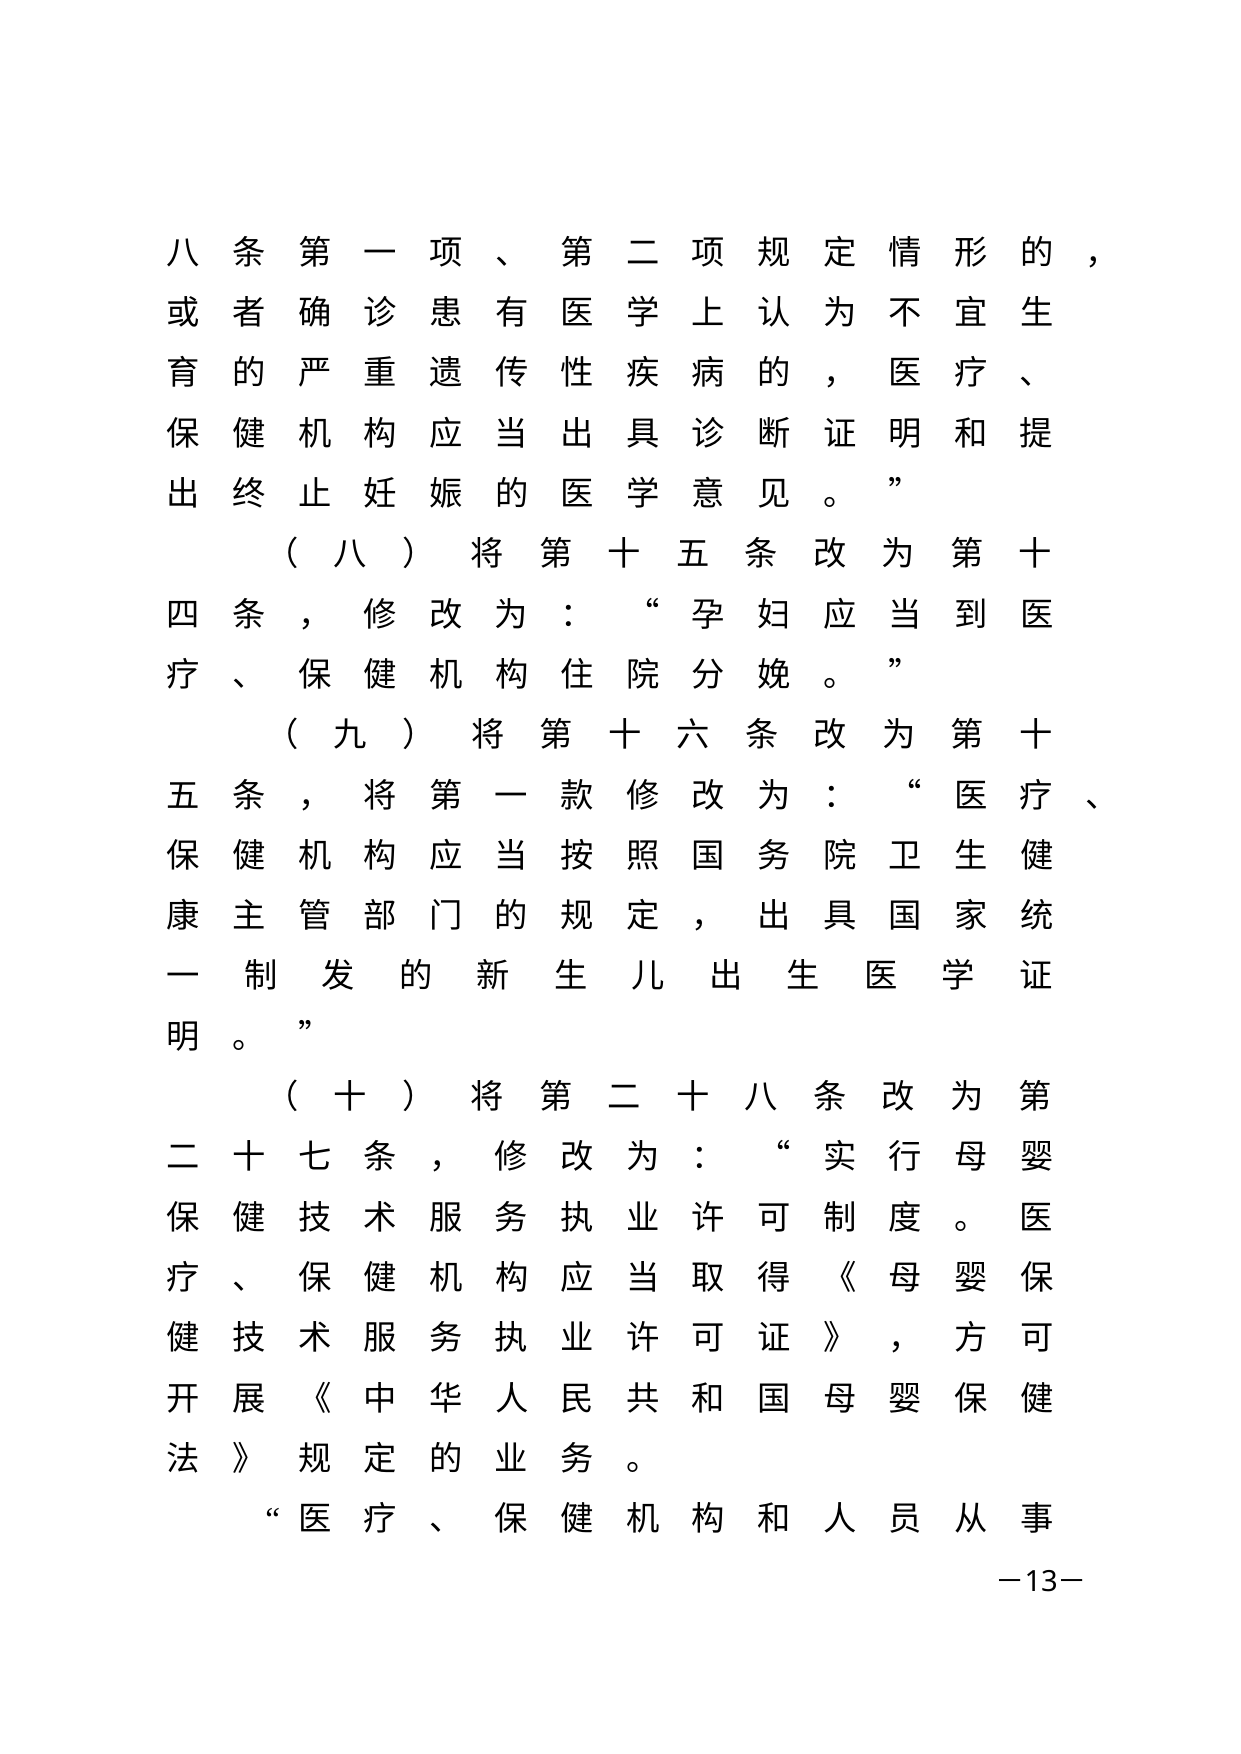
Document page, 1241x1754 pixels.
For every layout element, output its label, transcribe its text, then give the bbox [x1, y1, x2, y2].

text （十）将第二十八条改为第二十七条，修改为：“实行母婴保健技术服务执业许可制度。医疗、保健机构应当取得《母婴保健技术服务执业许可证》，方可开展《中华人民共和国母婴保健法》规定的业务。 [167, 1064, 1085, 1486]
text （八）将第十五条改为第十四条，修改为：“孕妇应当到医疗、保健机构住院分娩。” [167, 521, 1085, 702]
text （九）将第十六条改为第十五条，将第一款修改为：“医疗、保健机构应当按照国务院卫生健康主管部门的规定，出具国家统一制发的新生儿出生医学证明。” [167, 702, 1085, 1064]
text （七）将第十四条改为第十三条，修改为：“经确诊有《中华人民共和国母婴保健法》第十八条第一项、第二项规定情形的，或者确诊患有医学上认为不宜生育的严重遗传性疾病的，医疗、保健机构应当出具诊断证明和提出终止妊娠的医学意见。” [167, 219, 1085, 521]
text “医疗、保健机构和人员从事遗传病诊断、产前诊断应当经省人民政府卫生健康主管部门许可；但是，医疗、保健机构从事产前诊断中产前筛查，应当经县级人民政府卫生健康主管部门许可。 [167, 1486, 1085, 1546]
